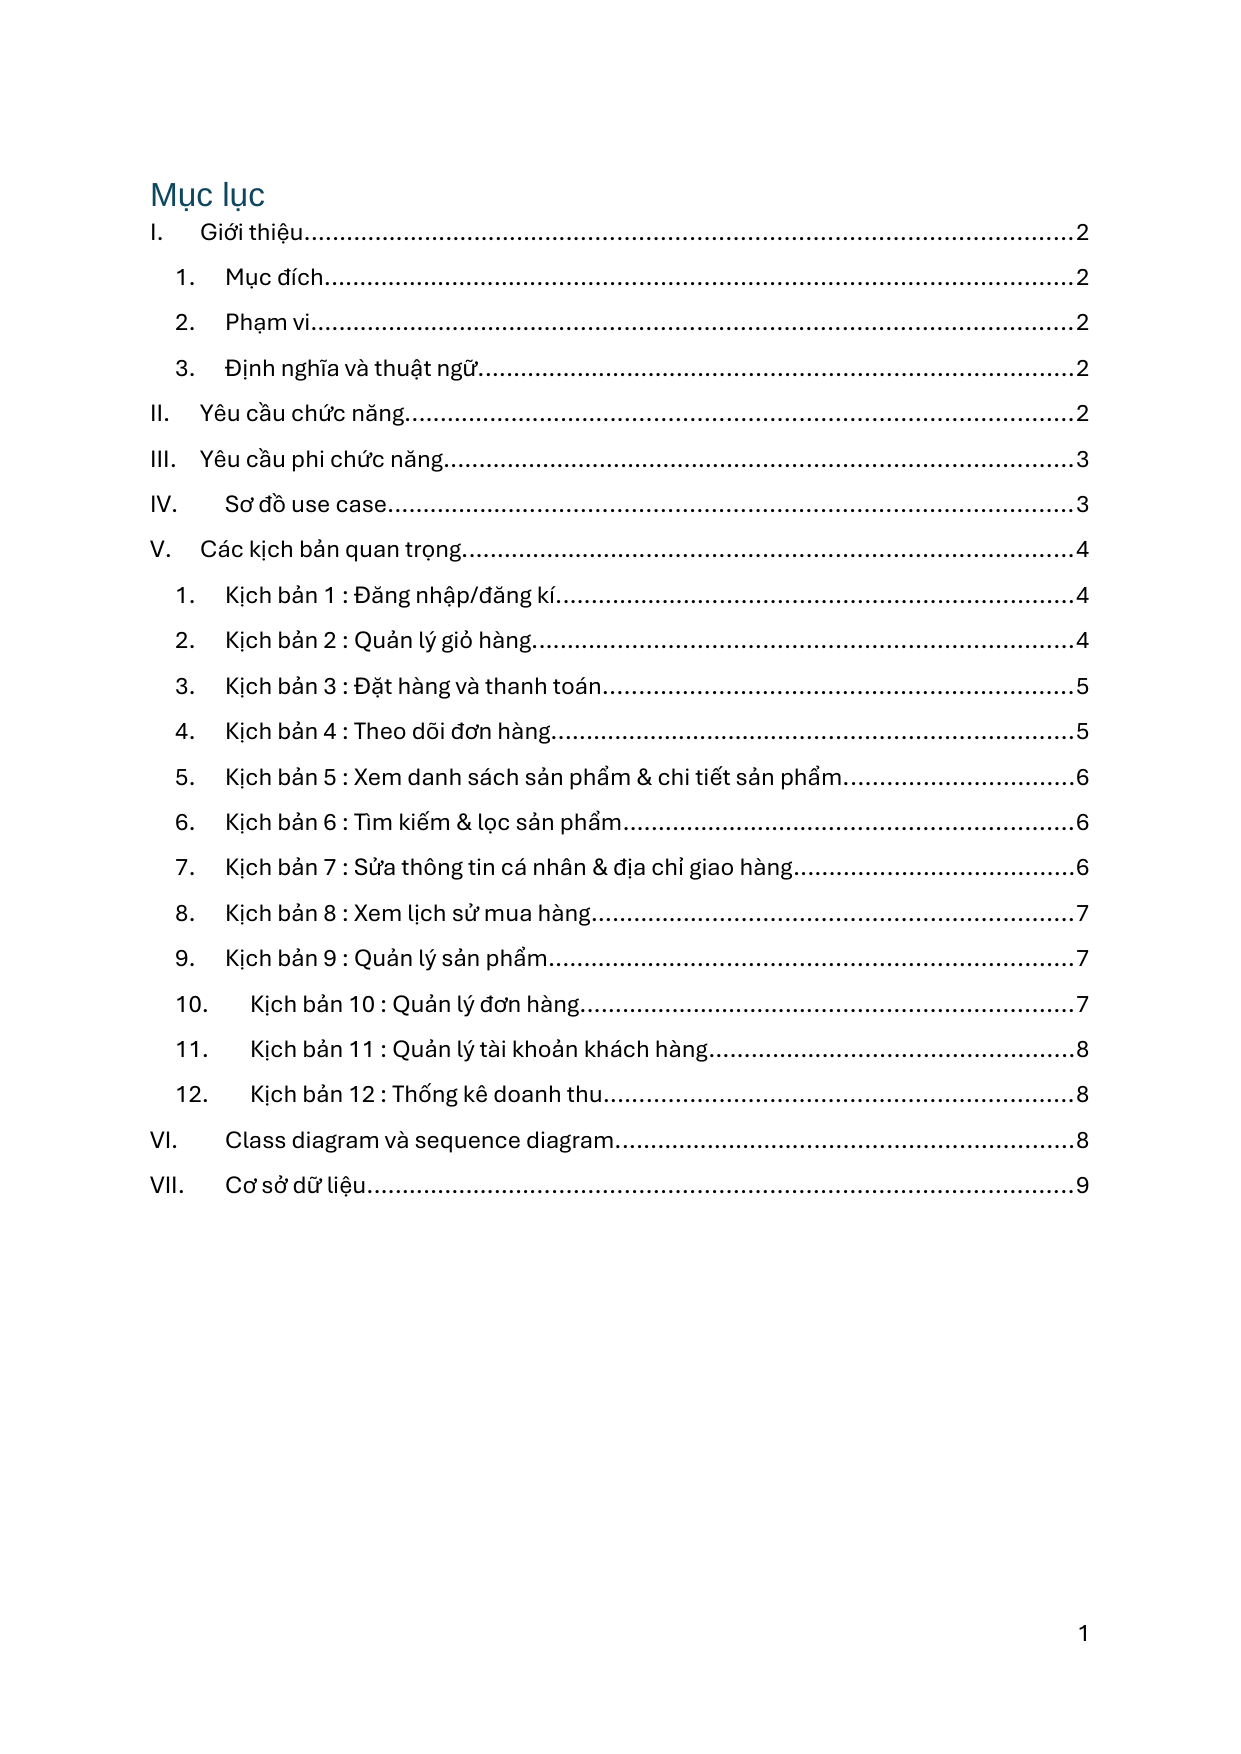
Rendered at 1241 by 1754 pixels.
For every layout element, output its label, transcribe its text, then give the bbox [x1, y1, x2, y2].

text Mục lục [150, 175, 1090, 213]
